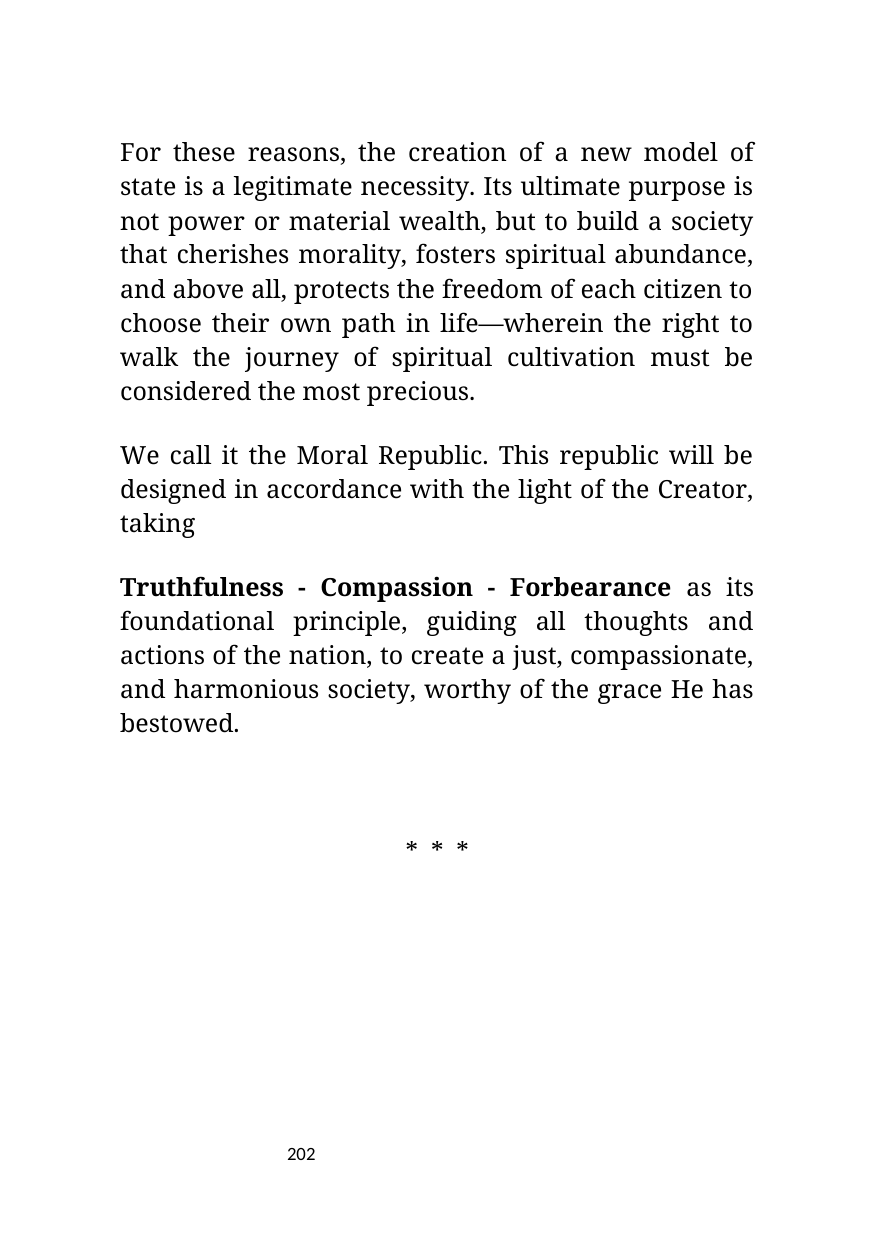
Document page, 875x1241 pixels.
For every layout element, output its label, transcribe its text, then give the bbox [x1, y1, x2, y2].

text Truthfulness - Compassion - Forbearance as its foundational principle, guiding all thoughts and actions of the nation, to create a just, compassionate, and harmonious society, worthy of the grace He has bestowed. [120, 570, 754, 740]
text For these reasons, the creation of a new model of state is a legitimate necessity. Its ultimate purpose is not power or material wealth, but to build a society that cherishes morality, fosters spiritual abundance, and above all, protects the freedom of each citizen to choose their own path in life—wherein the right to walk the journey of spiritual cultivation must be considered the most precious. [120, 135, 754, 407]
text We call it the Moral Republic. This republic will be designed in accordance with the light of the Creator, taking [120, 437, 754, 540]
text * * * [120, 834, 754, 868]
